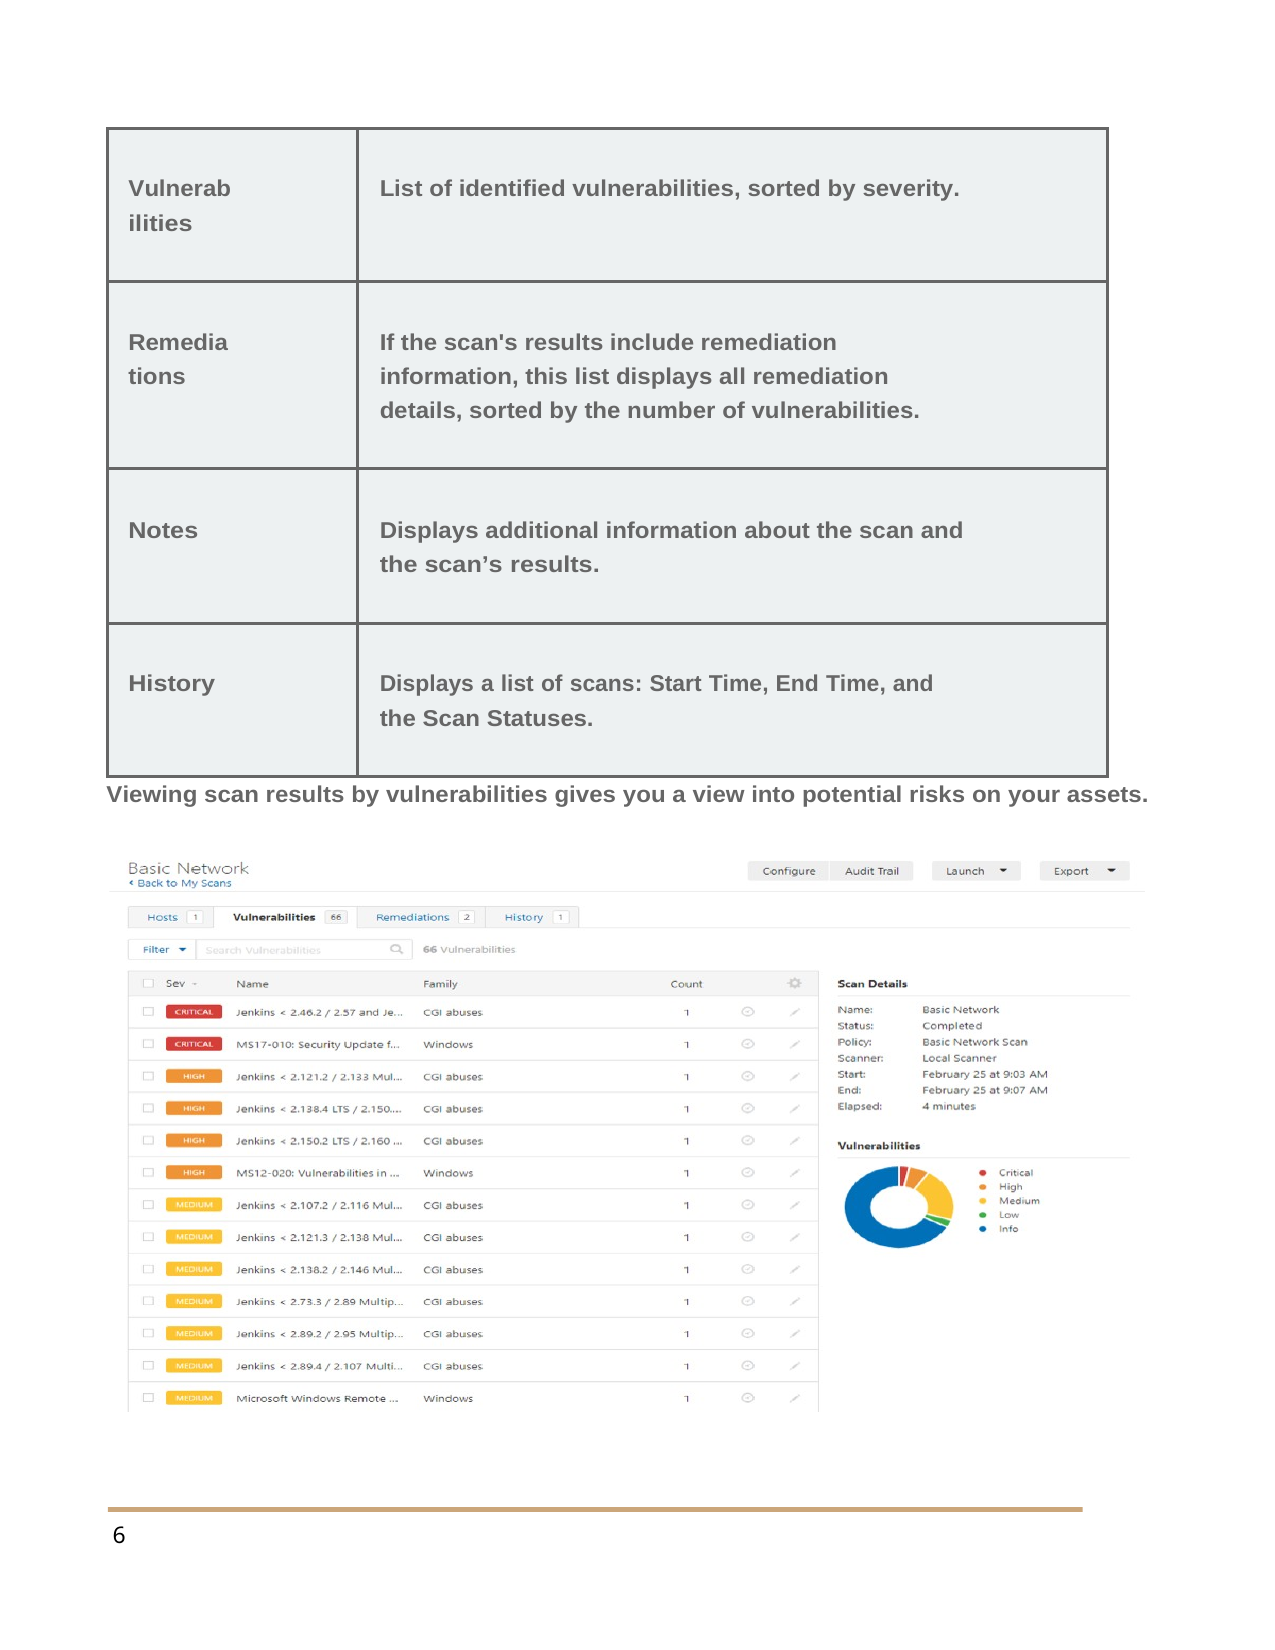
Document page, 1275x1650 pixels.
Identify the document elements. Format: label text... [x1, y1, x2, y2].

picture [107, 1507, 1083, 1512]
table_cell Remedia tions [109, 283, 356, 467]
table_cell History [109, 625, 356, 775]
table_cell Displays additional information about the scan and the scan’s results. [359, 470, 1106, 622]
table_cell Notes [109, 470, 356, 622]
table_cell If the scan's results include remediation information, this list displays all remediation details, sorted by the number of vulnerabilities. [359, 283, 1106, 467]
text Viewing scan results by vulnerabilities gives you a view into potential risks on your assets. [106, 781, 1275, 807]
table_header List of identiﬁed vulnerabilities, sorted by severity. [359, 130, 1106, 280]
table_cell Displays a list of scans: Start Time, End Time, and the Scan Statuses. [359, 625, 1106, 775]
picture [109, 860, 1145, 1412]
table_header Vulnerab ilities [109, 130, 356, 280]
